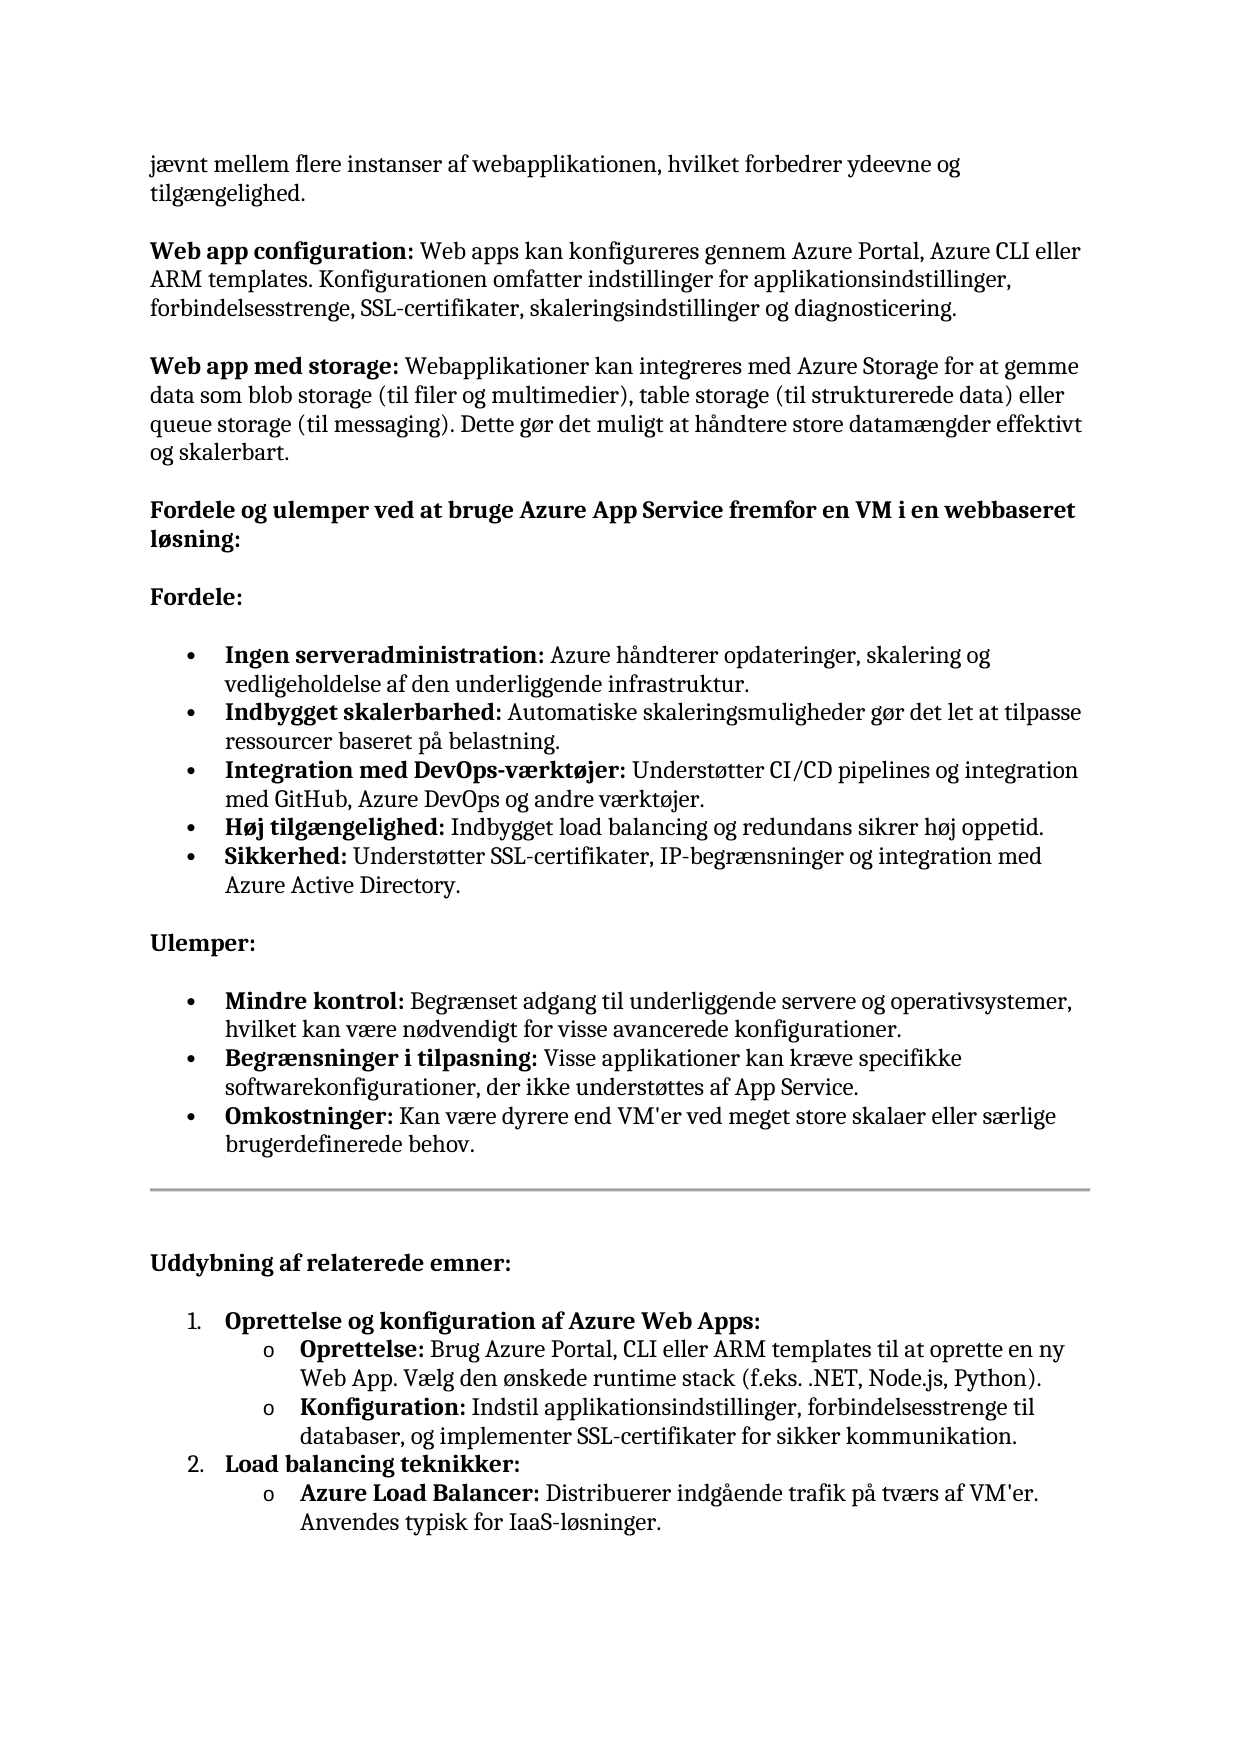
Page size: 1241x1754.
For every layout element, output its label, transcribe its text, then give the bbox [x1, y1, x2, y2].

list Load balancing teknikker: [187, 1450, 1090, 1479]
list Oprettelse og konfiguration af Azure Web Apps: [187, 1307, 1090, 1335]
text Ulemper: [150, 929, 1090, 957]
list Begrænsninger i tilpasning: Visse applikationer kan kræve specifikke softwarekonfigurationer, der ikke understøttes af App Service. [187, 1044, 1090, 1102]
text Web app configuration: Web apps kan konfigureres gennem Azure Portal, Azure CLI eller ARM templates. Konfigurationen omfatter indstillinger for applikationsindstillinger, forbindelsesstrenge, SSL-certifikater, skaleringsindstillinger og diagnosticering. [150, 237, 1090, 323]
list Ingen serveradministration: Azure håndterer opdateringer, skalering og vedligeholdelse af den underliggende infrastruktur. [187, 641, 1090, 698]
list Indbygget skalerbarhed: Automatiske skaleringsmuligheder gør det let at tilpasse ressourcer baseret på belastning. [187, 698, 1090, 756]
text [150, 150, 1090, 207]
list Oprettelse: Brug Azure Portal, CLI eller ARM templates til at oprette en ny Web App. Vælg den ønskede runtime stack (f.eks. .NET, Node.js, Python). [262, 1335, 1090, 1393]
list Integration med DevOps-værktøjer: Understøtter CI/CD pipelines og integration med GitHub, Azure DevOps og andre værktøjer. [187, 756, 1090, 813]
list Sikkerhed: Understøtter SSL-certifikater, IP-begrænsninger og integration med Azure Active Directory. [187, 842, 1090, 899]
list Høj tilgængelighed: Indbygget load balancing og redundans sikrer høj oppetid. [187, 813, 1090, 842]
list Azure Load Balancer: Distribuerer indgående trafik på tværs af VM'er. Anvendes typisk for IaaS-løsninger. [262, 1479, 1090, 1537]
list Konfiguration: Indstil applikationsindstillinger, forbindelsesstrenge til databaser, og implementer SSL-certifikater for sikker kommunikation. [262, 1393, 1090, 1450]
text Web app med storage: Webapplikationer kan integreres med Azure Storage for at gemme data som blob storage (til filer og multimedier), table storage (til strukturerede data) eller queue storage (til messaging). Dette gør det muligt at håndtere store datamængder effektivt og skalerbart. [150, 352, 1090, 467]
text Fordele: [150, 583, 1090, 612]
text Uddybning af relaterede emner: [150, 1249, 1090, 1277]
text Fordele og ulemper ved at bruge Azure App Service fremfor en VM i en webbaseret løsning: [150, 496, 1090, 554]
list Omkostninger: Kan være dyrere end VM'er ved meget store skalaer eller særlige brugerdefinerede behov. [187, 1102, 1090, 1159]
list Mindre kontrol: Begrænset adgang til underliggende servere og operativsystemer, hvilket kan være nødvendigt for visse avancerede konfigurationer. [187, 987, 1090, 1044]
